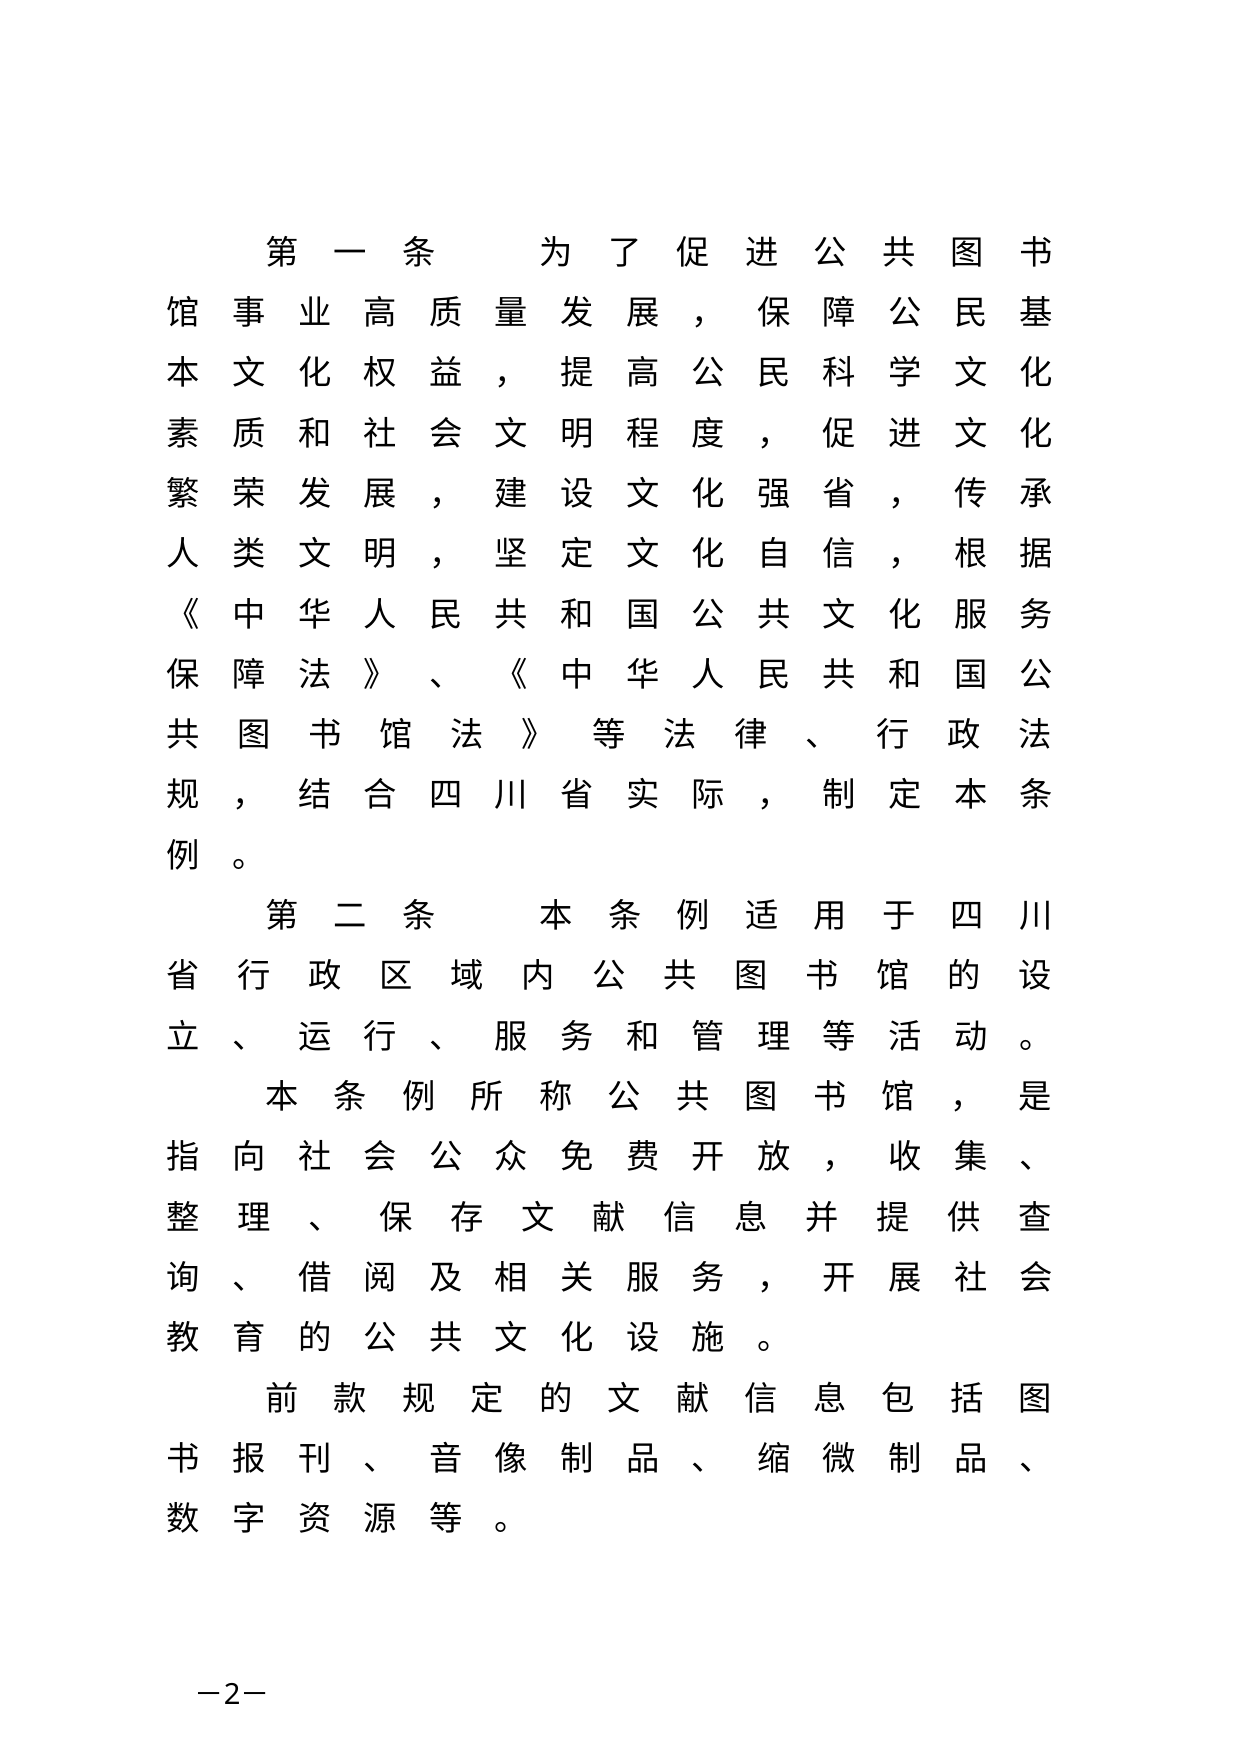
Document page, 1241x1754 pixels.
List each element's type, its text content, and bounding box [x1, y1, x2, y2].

text 本条例所称公共图书馆，是指向社会公众免费开放，收集、整理、保存文献信息并提供查询、借阅及相关服务，开展社会教育的公共文化设施。 [167, 1064, 1085, 1365]
text 第二条 本条例适用于四川省行政区域内公共图书馆的设立、运行、服务和管理等活动。 [167, 883, 1085, 1064]
text 第一条 为了促进公共图书馆事业高质量发展，保障公民基本文化权益，提高公民科学文化素质和社会文明程度，促进文化繁荣发展，建设文化强省，传承人类文明，坚定文化自信，根据《中华人民共和国公共文化服务保障法》、《中华人民共和国公共图书馆法》等法律、行政法规，结合四川省实际，制定本条例。 [167, 219, 1085, 883]
text 前款规定的文献信息包括图书报刊、音像制品、缩微制品、数字资源等。 [167, 1365, 1085, 1546]
